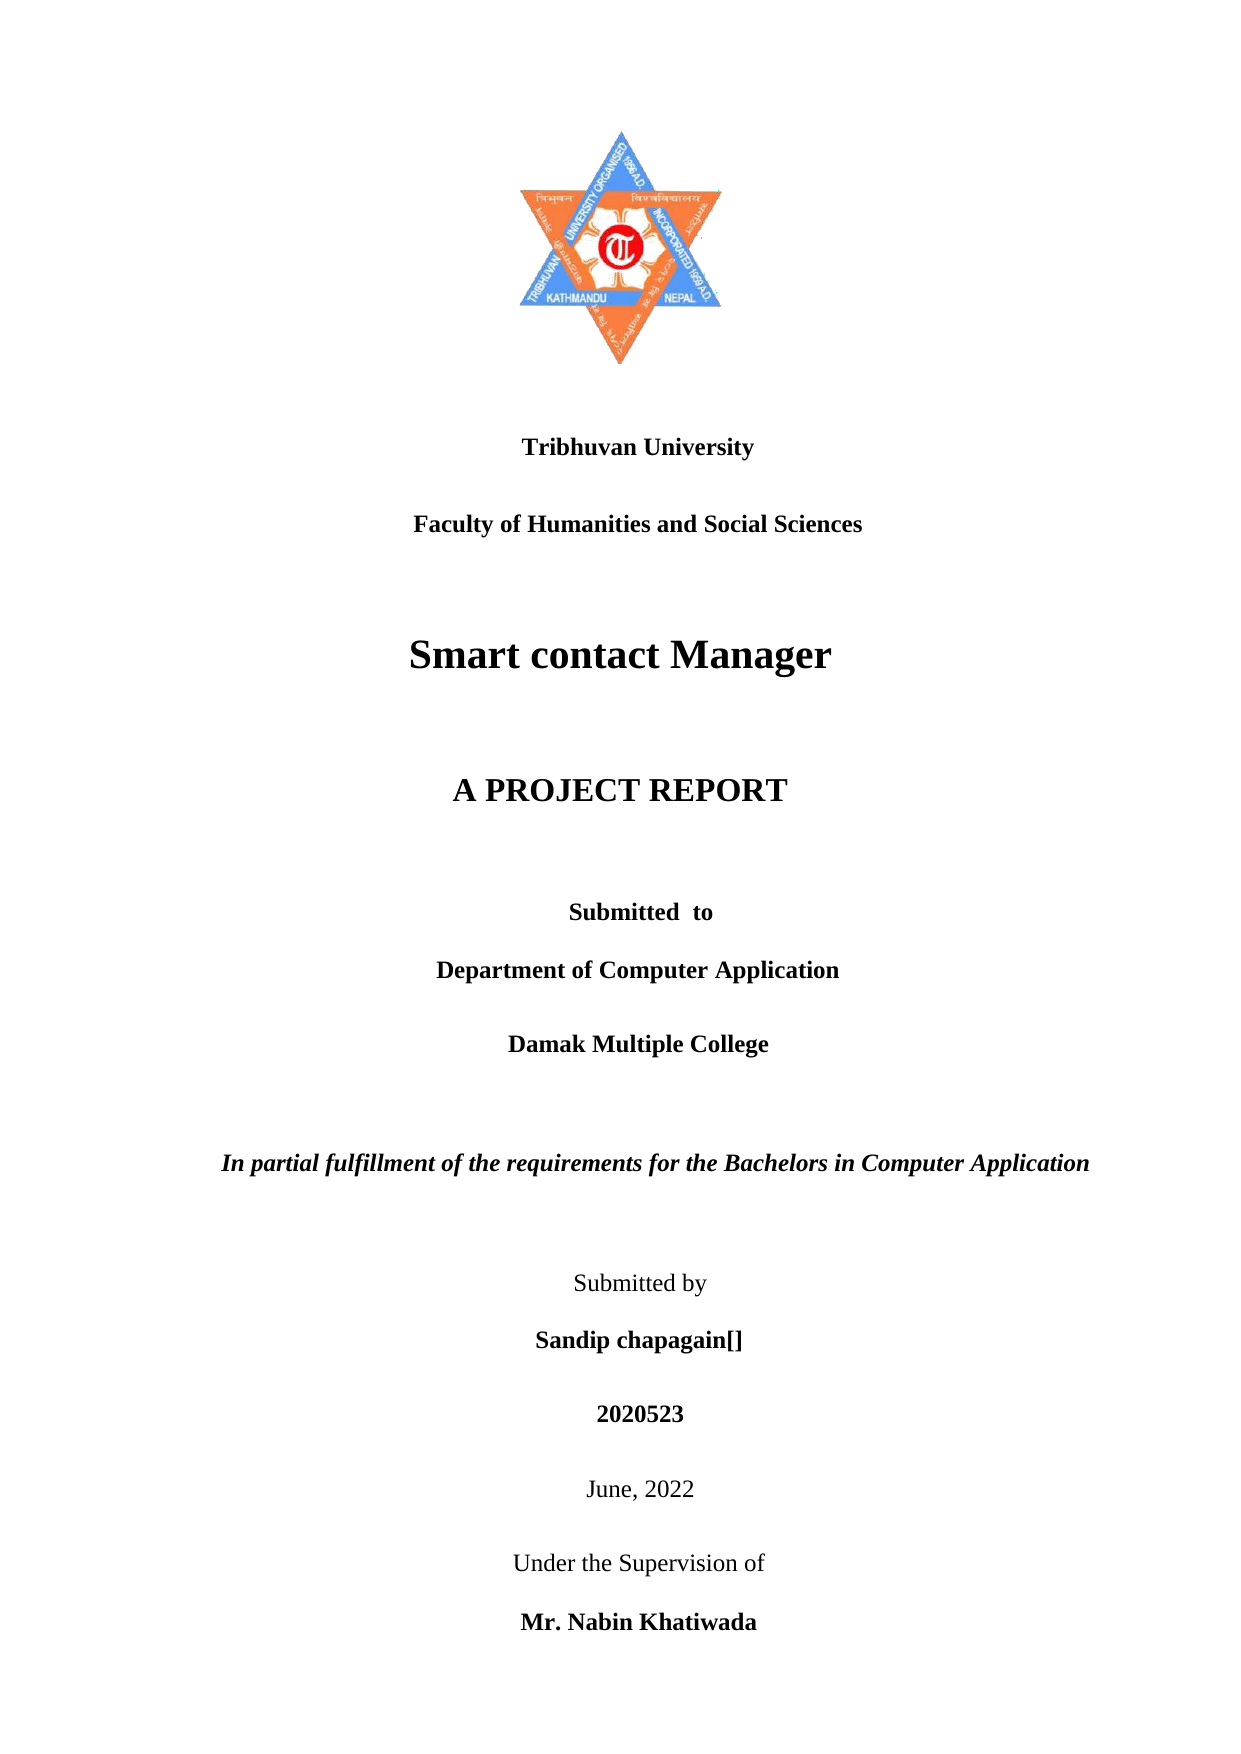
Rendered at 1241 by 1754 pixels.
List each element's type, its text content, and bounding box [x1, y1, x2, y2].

text Mr. Nabin Khatiwada [301, 1607, 976, 1636]
text Submitted by Sandip chapagain[] [533, 1268, 744, 1354]
text June, 2022 [533, 1474, 744, 1502]
picture [516, 131, 723, 364]
text Submitted to Department of Computer Application [436, 897, 840, 984]
text 2020523 [533, 1399, 744, 1428]
text Damak Multiple College [301, 1030, 976, 1058]
subtitle A PROJECT REPORT [264, 770, 976, 808]
text Faculty of Humanities and Social Sciences [299, 509, 976, 538]
title Smart contact Manager [265, 630, 976, 678]
text In partial fulfillment of the requirements for the Bachelors in Computer Application [221, 1148, 1101, 1176]
text Under the Supervision of [301, 1548, 976, 1577]
text Tribhuvan University [299, 432, 976, 461]
